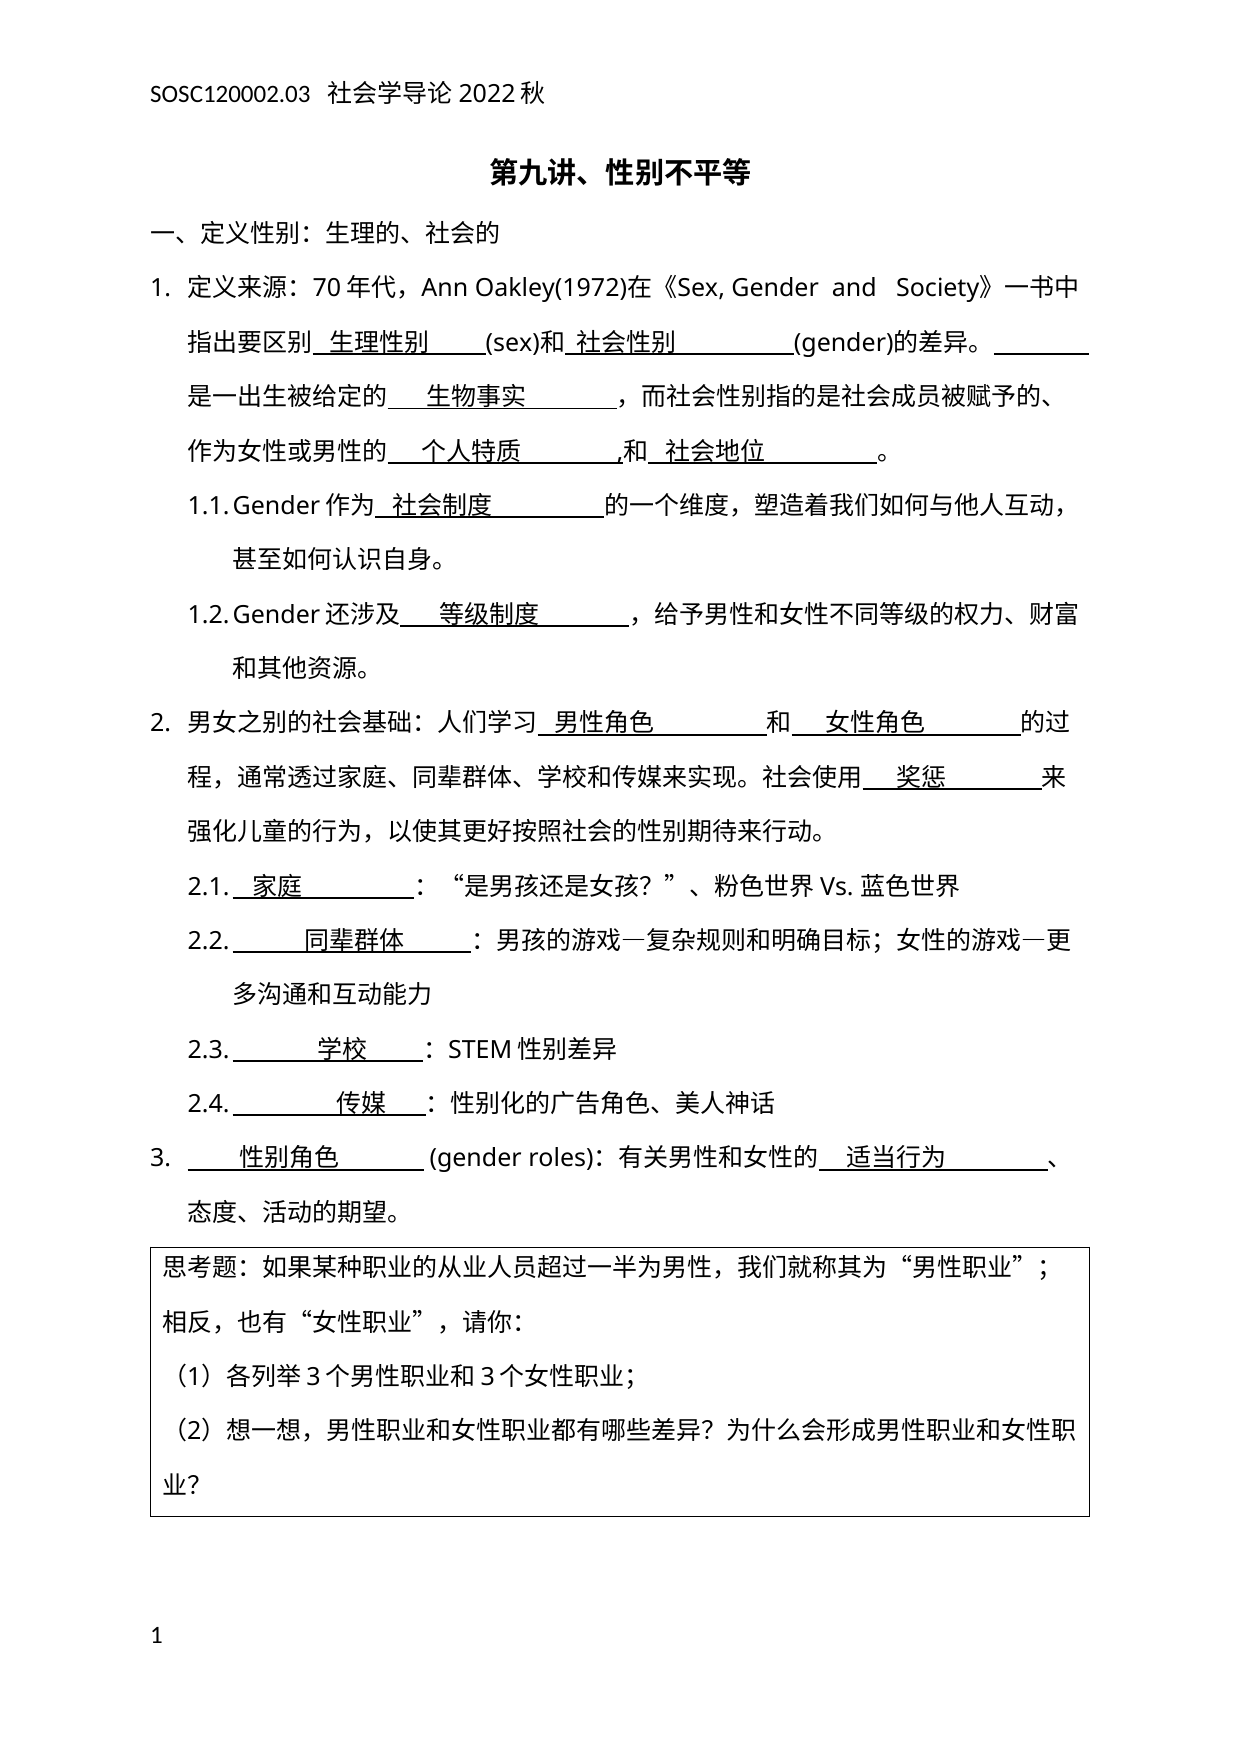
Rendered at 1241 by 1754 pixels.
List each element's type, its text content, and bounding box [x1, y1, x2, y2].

list 性别角色 (gender roles)：有关男性和女性的 适当行为 、态度、活动的期望。 [150, 1138, 1090, 1228]
list 定义来源：70年代，Ann Oakley(1972)在《Sex, Gender and Society》一书中指出要区别 生理性别 (sex)和 社会性别 (gender)的差异。 是一出生被给定的 生物事实 ，而社会性别指的是社会成员被赋予的、作为女性或男性的 个人特质 ,和 社会地位 。 [150, 268, 1090, 467]
list 家庭 ：“是男孩还是女孩？”、粉色世界 Vs. 蓝色世界 [187, 866, 1090, 902]
text 第九讲、性别不平等 [150, 150, 1090, 192]
text 一、定义性别：生理的、社会的 [150, 213, 1090, 250]
list 男女之别的社会基础：人们学习 男性角色 和 女性角色 的过程，通常透过家庭、同辈群体、学校和传媒来实现。社会使用 奖惩 来强化儿童的行为，以使其更好按照社会的性别期待来行动。 [150, 703, 1090, 848]
list 学校 ：STEM性别差异 [187, 1029, 1090, 1065]
list Gender作为 社会制度 的一个维度，塑造着我们如何与他人互动，甚至如何认识自身。 [187, 485, 1090, 576]
list Gender还涉及 等级制度 ，给予男性和女性不同等级的权力、财富和其他资源。 [187, 594, 1090, 685]
list 传媒 ：性别化的广告角色、美人神话 [187, 1083, 1090, 1120]
list 同辈群体 ：男孩的游戏—复杂规则和明确目标；女性的游戏—更多沟通和互动能力 [187, 920, 1090, 1011]
table_header 思考题：如果某种职业的从业人员超过一半为男性，我们就称其为“男性职业”；相反，也有“女性职业”，请你： （1）各列举3个男性职业和3个女性职业； （2）想一想，男性职业和女性职业都有哪些差异？为什么会形成男性职业和女性职业？ [151, 1248, 1089, 1516]
